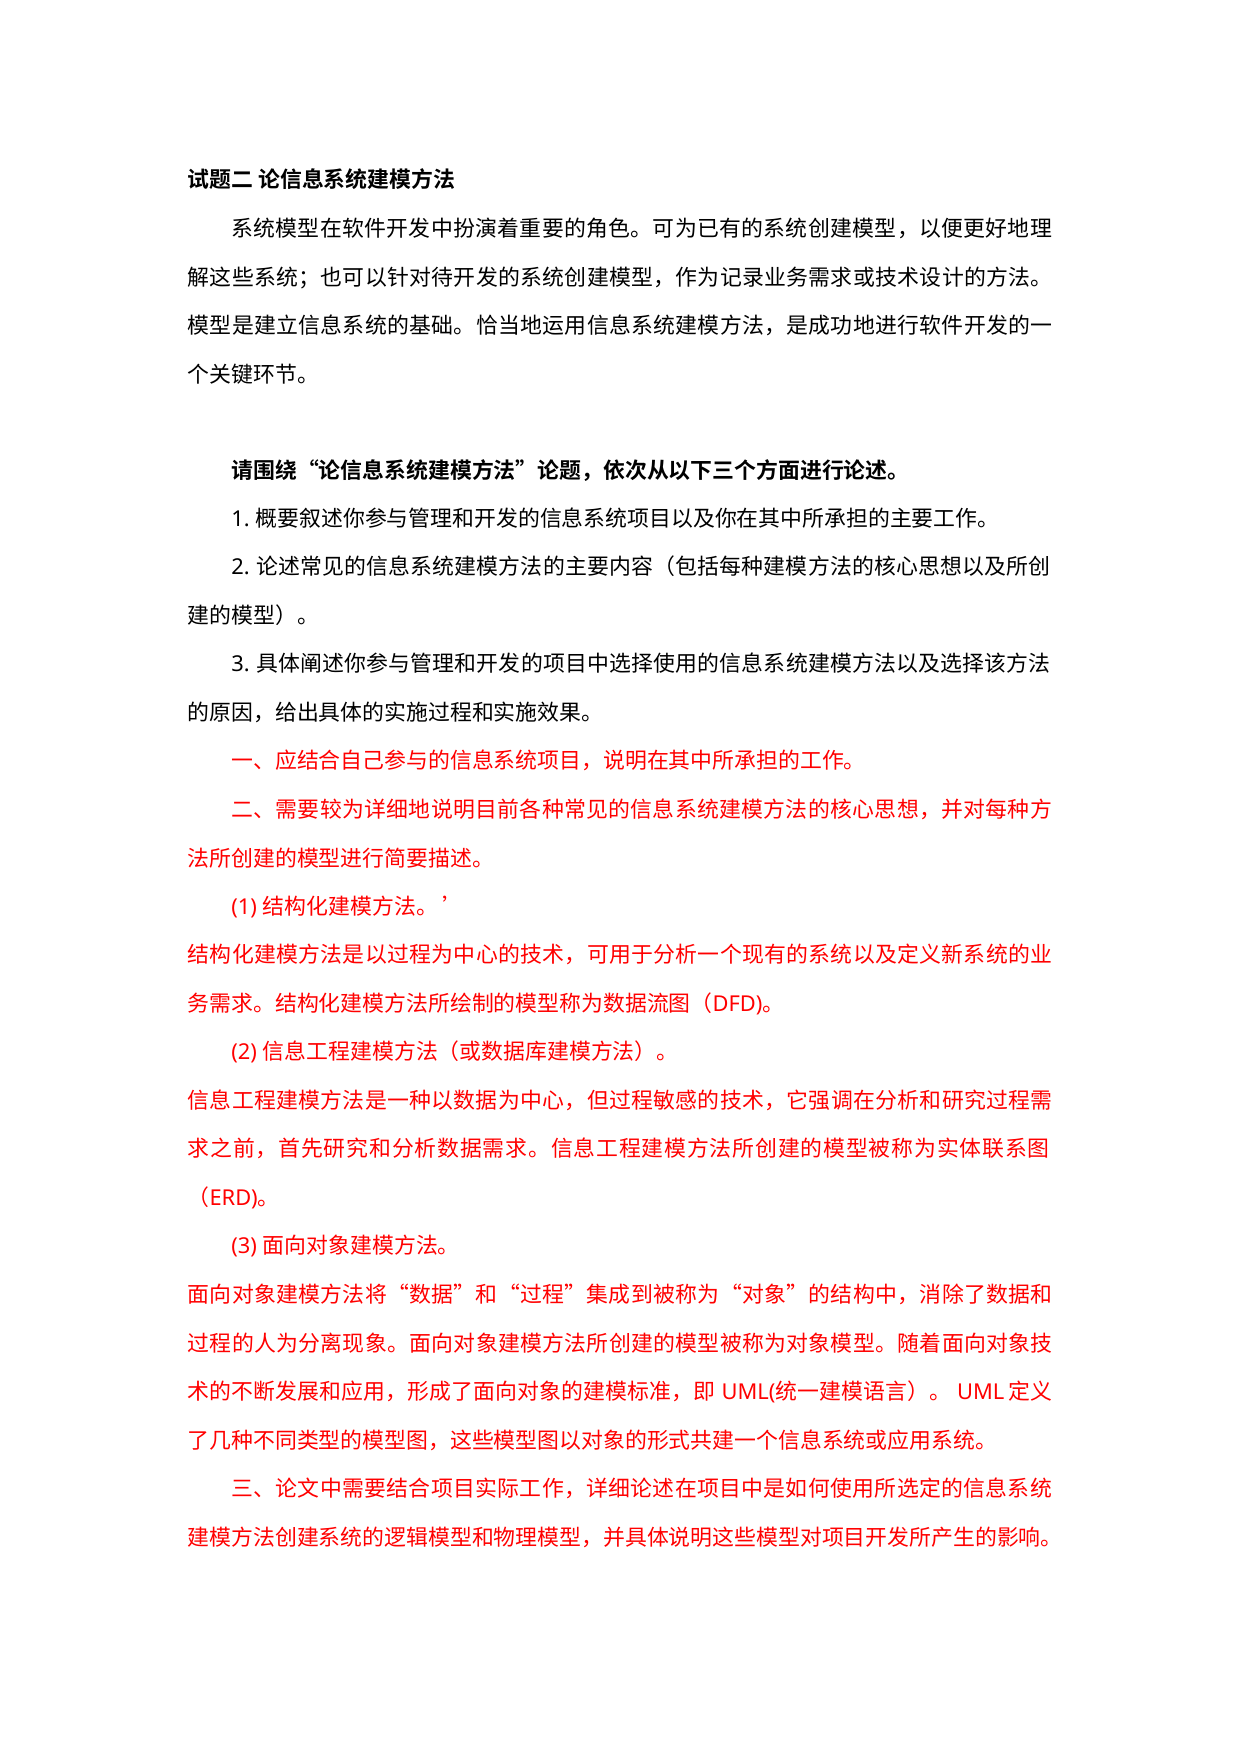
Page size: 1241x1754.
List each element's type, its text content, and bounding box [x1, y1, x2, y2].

text 试题二 论信息系统建模方法 [187, 162, 1053, 194]
text 信息工程建模方法是一种以数据为中心，但过程敏感的技术，它强调在分析和研究过程需求之前，首先研究和分析数据需求。信息工程建模方法所创建的模型被称为实体联系图（ERD)。 [187, 1082, 1053, 1212]
text 1. 概要叙述你参与管理和开发的信息系统项目以及你在其中所承担的主要工作。 [187, 501, 1053, 533]
text 2. 论述常见的信息系统建模方法的主要内容（包括每种建模方法的核心思想以及所创建的模型）。 [187, 549, 1053, 630]
text 结构化建模方法是以过程为中心的技术，可用于分析一个现有的系统以及定义新系统的业务需求。结构化建模方法所绘制的模型称为数据流图（DFD)。 [187, 937, 1053, 1018]
text 请围绕“论信息系统建模方法”论题，依次从以下三个方面进行论述。 [187, 452, 1053, 485]
text (3) 面向对象建模方法。 [187, 1228, 1053, 1261]
text (1) 结构化建模方法。 ’ [187, 888, 1053, 921]
text 系统模型在软件开发中扮演着重要的角色。可为已有的系统创建模型，以便更好地理解这些系统；也可以针对待开发的系统创建模型，作为记录业务需求或技术设计的方法。模型是建立信息系统的基础。恰当地运用信息系统建模方法，是成功地进行软件开发的一个关键环节。 [187, 210, 1053, 389]
text 二、需要较为详细地说明目前各种常见的信息系统建模方法的核心思想，并对每种方法所创建的模型进行简要描述。 [187, 791, 1053, 873]
text 三、论文中需要结合项目实际工作，详细论述在项目中是如何使用所选定的信息系统建模方法创建系统的逻辑模型和物理模型，并具体说明这些模型对项目开发所产生的影响。 [187, 1471, 1053, 1552]
text (2) 信息工程建模方法（或数据库建模方法）。 [187, 1034, 1053, 1066]
text 一、应结合自己参与的信息系统项目，说明在其中所承担的工作。 [187, 743, 1053, 776]
text 面向对象建模方法将“数据”和“过程”集成到被称为“对象”的结构中，消除了数据和过程的人为分离现象。面向对象建模方法所创建的模型被称为对象模型。随着面向对象技术的不断发展和应用，形成了面向对象的建模标准，即UML(统一建模语言）。 UML定义了几种不同类型的模型图，这些模型图以对象的形式共建一个信息系统或应用系统。 [187, 1276, 1053, 1455]
text 3. 具体阐述你参与管理和开发的项目中选择使用的信息系统建模方法以及选择该方法的原因，给出具体的实施过程和实施效果。 [187, 646, 1053, 727]
